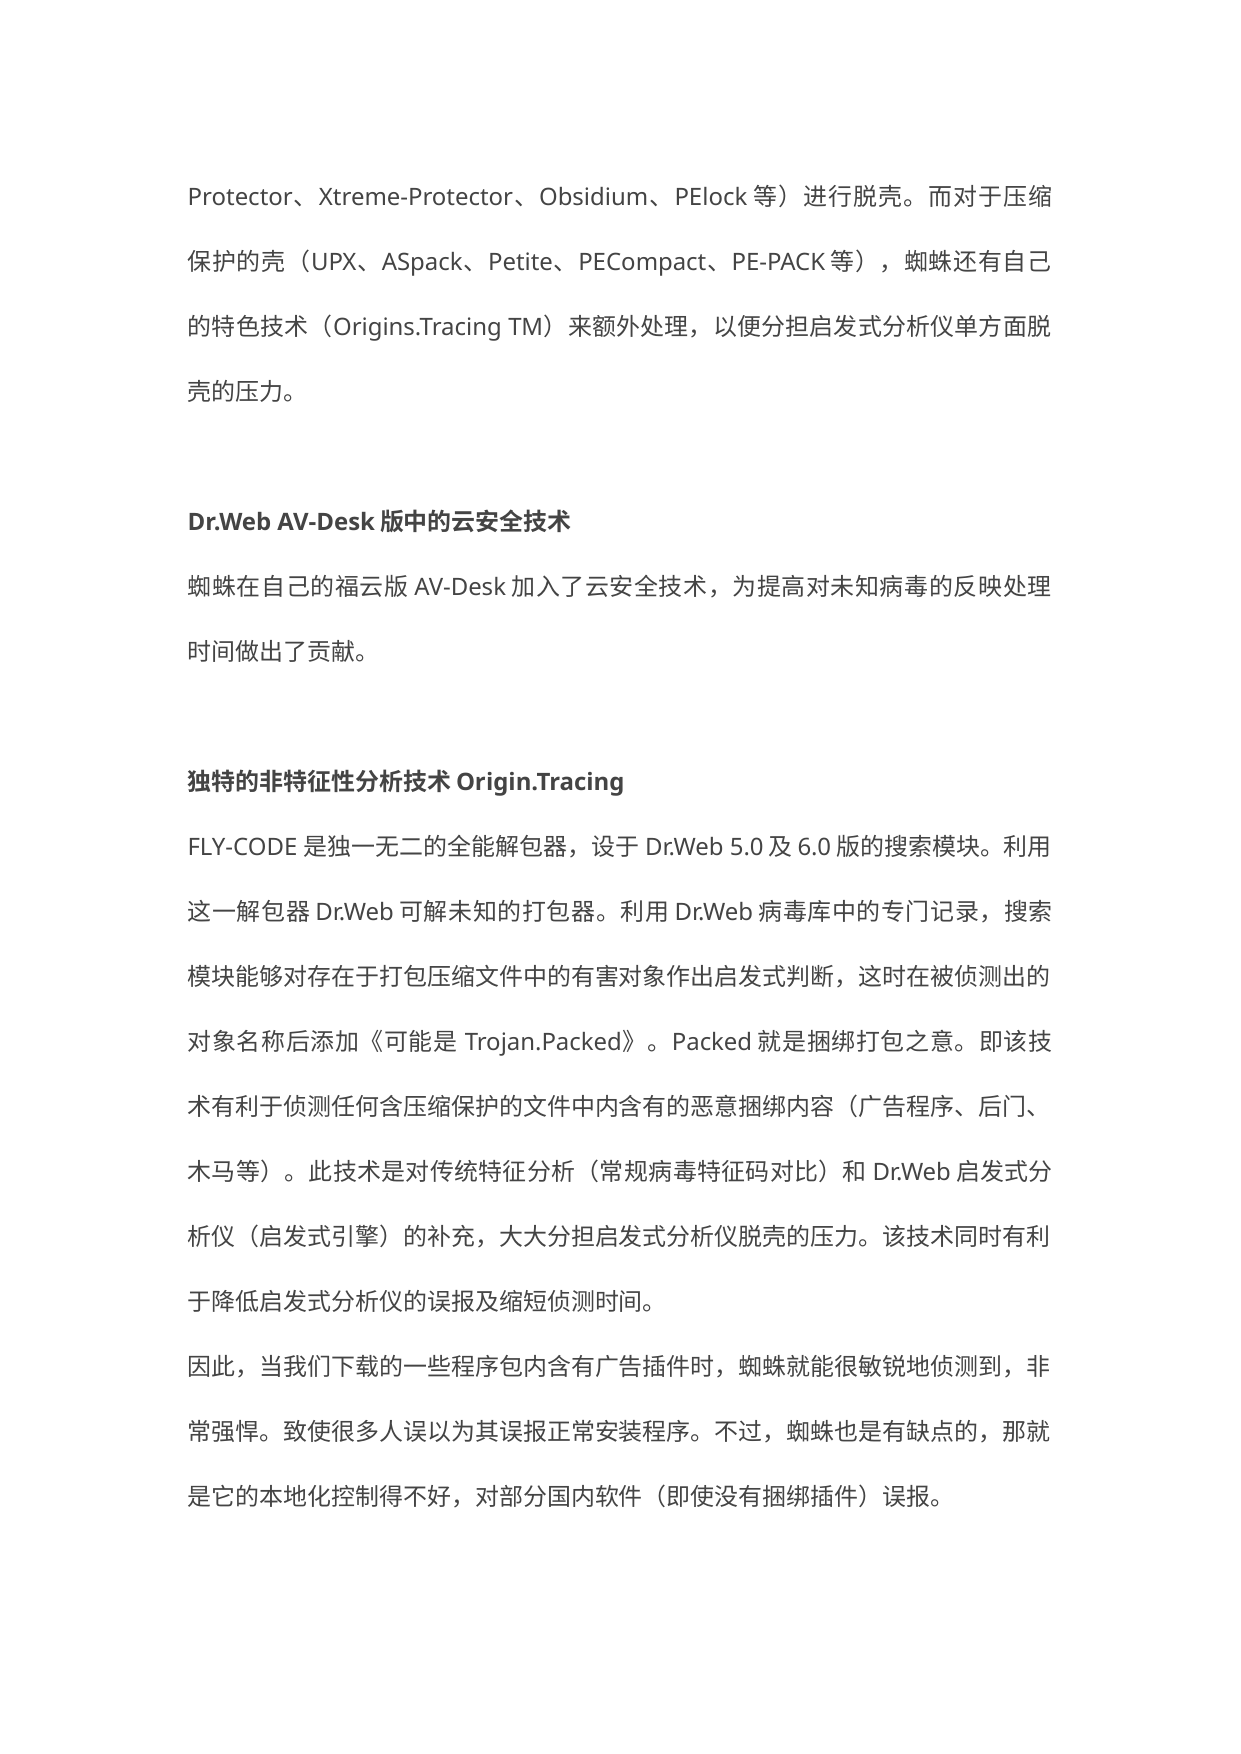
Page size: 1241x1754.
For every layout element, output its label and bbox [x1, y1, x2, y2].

text [187, 162, 1053, 1527]
